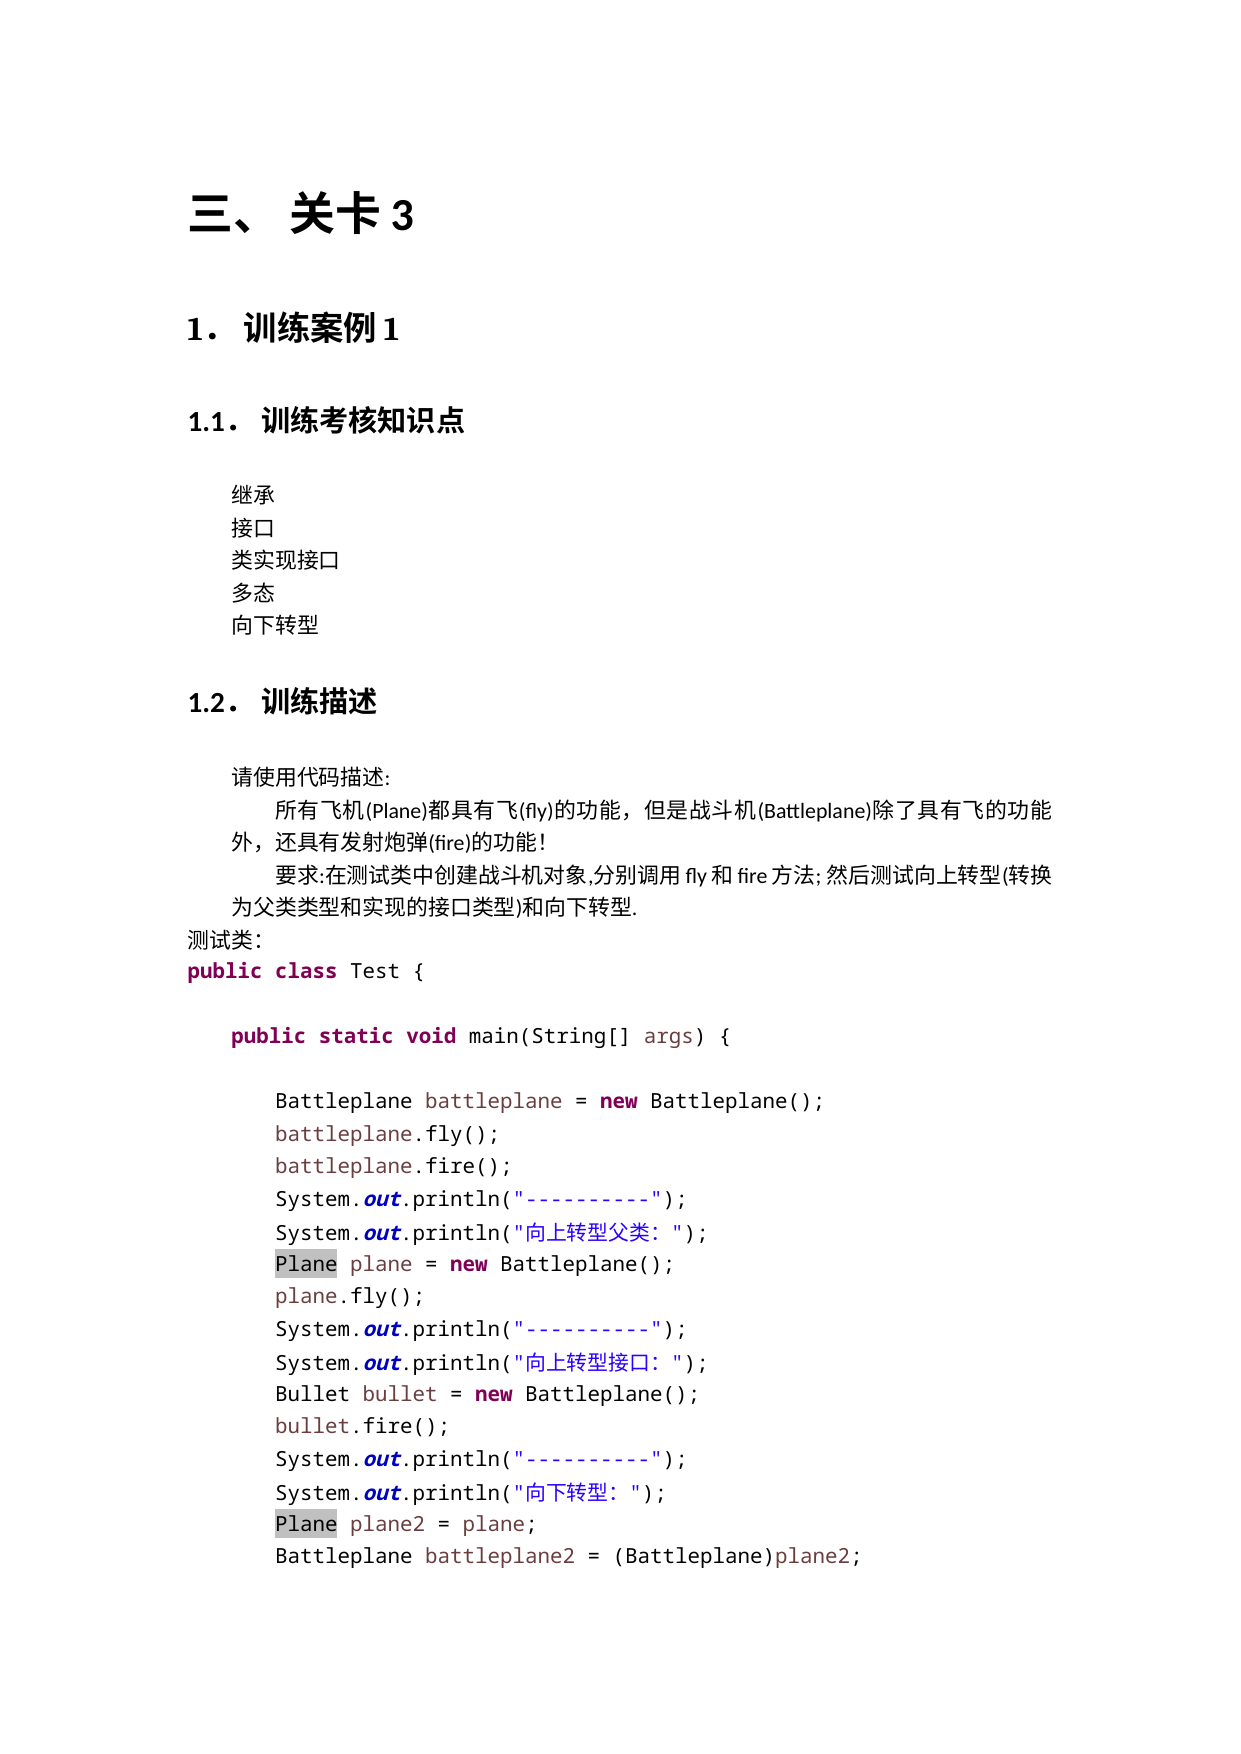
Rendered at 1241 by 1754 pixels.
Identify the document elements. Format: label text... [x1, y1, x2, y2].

text 接口 [187, 511, 1053, 543]
text System.out.println("----------"); [187, 1312, 1053, 1345]
text System.out.println("向上转型接口："); [187, 1345, 1053, 1377]
text plane.fly(); [187, 1280, 1053, 1312]
text System.out.println("向上转型父类："); [187, 1215, 1053, 1247]
text bullet.fire(); [187, 1410, 1053, 1442]
subtitle 训练考核知识点 [187, 386, 1053, 451]
text System.out.println("向下转型："); [187, 1475, 1053, 1507]
text System.out.println("----------"); [187, 1442, 1053, 1475]
text 向下转型 [187, 608, 1053, 641]
text 继承 [187, 478, 1053, 511]
subtitle 关卡3 [187, 162, 1053, 259]
text Battleplane battleplane = new Battleplane(); [187, 1085, 1053, 1117]
text battleplane.fly(); [187, 1117, 1053, 1150]
text 测试类： [187, 922, 1053, 955]
text public class Test { [187, 955, 1053, 987]
text 多态 [187, 576, 1053, 608]
text battleplane.fire(); [187, 1150, 1053, 1182]
text public static void main(String[] args) { [187, 1020, 1053, 1052]
text 类实现接口 [187, 543, 1053, 576]
text 要求:在测试类中创建战斗机对象,分别调用fly和fire方法; 然后测试向上转型(转换为父类类型和实现的接口类型)和向下转型. [231, 857, 1053, 922]
text Bullet bullet = new Battleplane(); [187, 1377, 1053, 1410]
text 所有飞机(Plane)都具有飞(fly)的功能，但是战斗机(Battleplane)除了具有飞的功能外，还具有发射炮弹(fire)的功能！ [231, 792, 1053, 857]
subtitle 训练案例1 [187, 294, 1053, 359]
text Plane plane2 = plane; [187, 1507, 1053, 1540]
text 请使用代码描述: [187, 760, 1053, 792]
text Battleplane battleplane2 = (Battleplane)plane2; [187, 1540, 1053, 1572]
text Plane plane = new Battleplane(); [187, 1247, 1053, 1280]
subtitle 训练描述 [187, 668, 1053, 733]
text System.out.println("----------"); [187, 1182, 1053, 1215]
